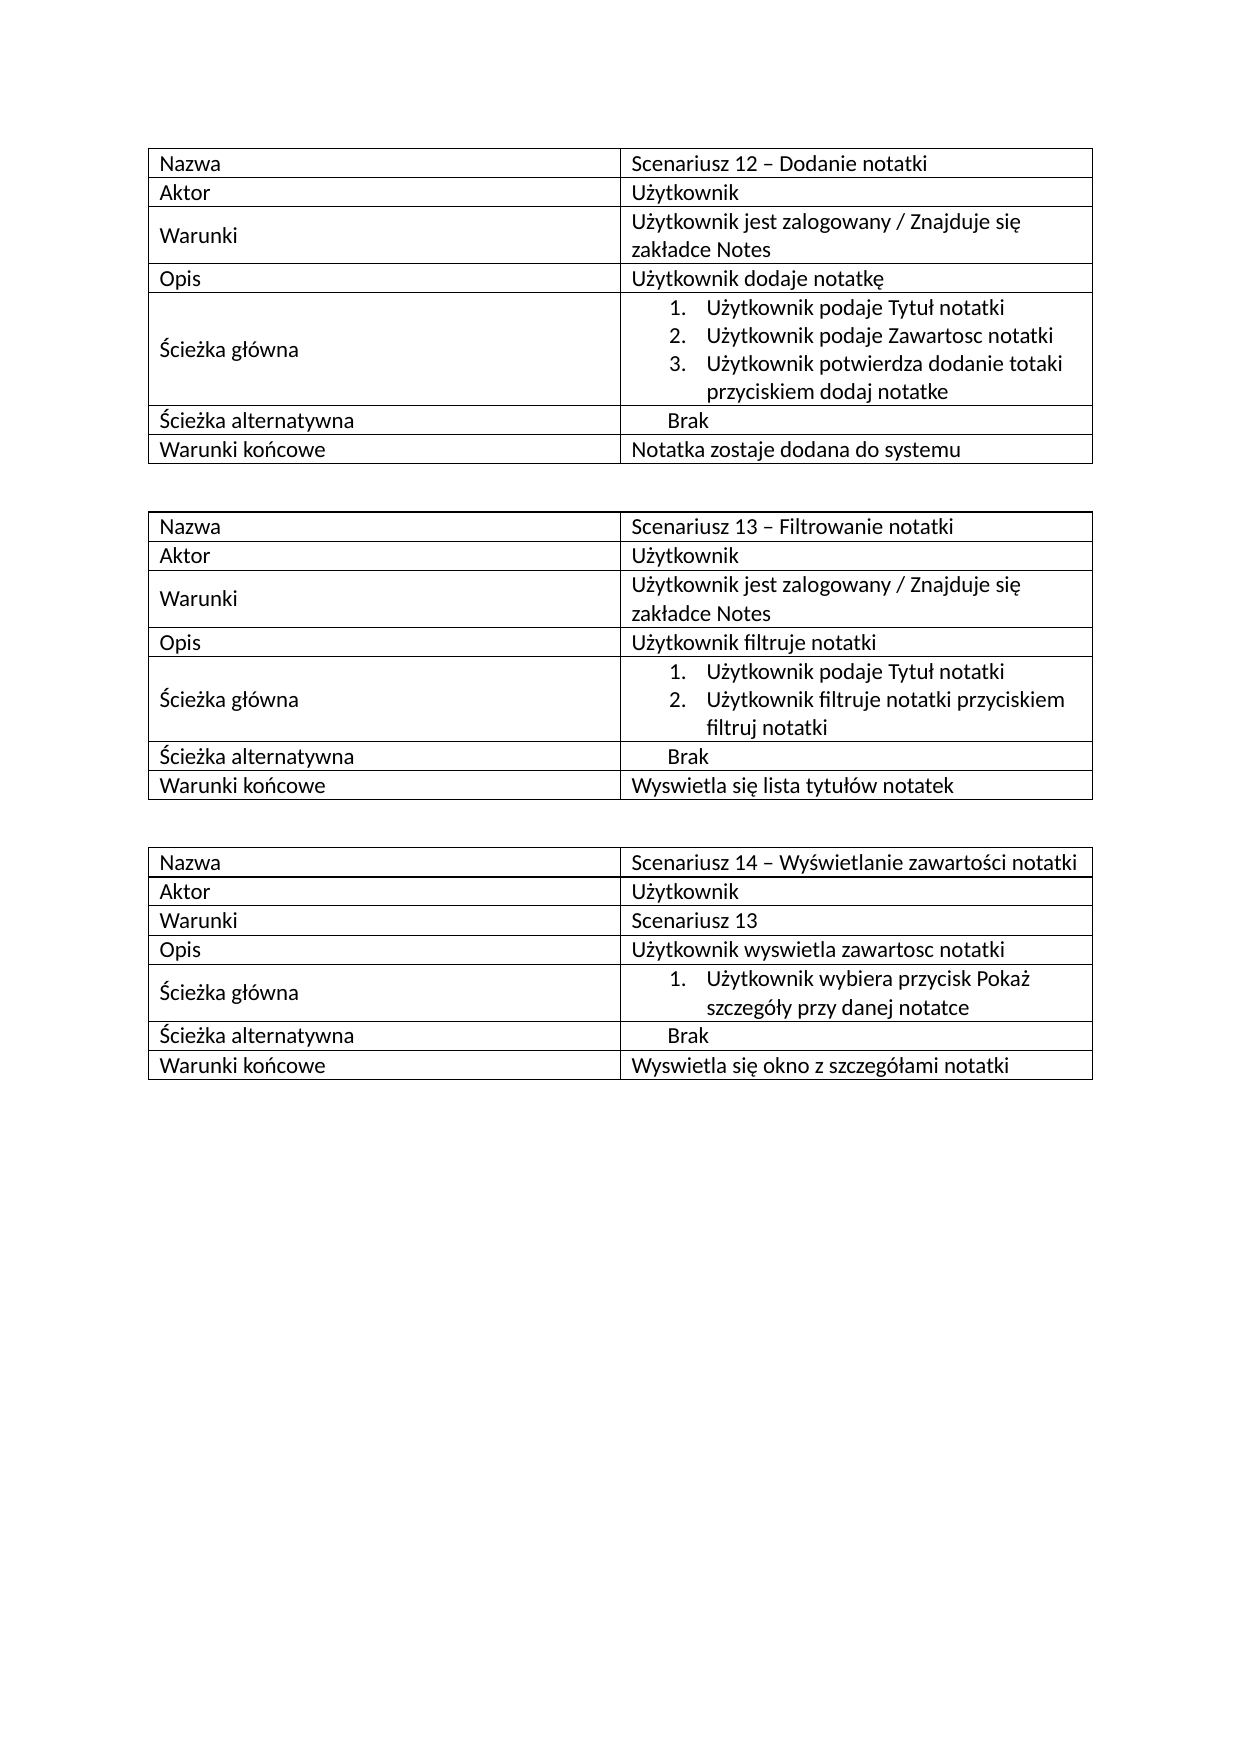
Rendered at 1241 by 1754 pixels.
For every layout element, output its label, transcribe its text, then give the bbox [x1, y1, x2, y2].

table_cell Ścieżka alternatywna [149, 406, 620, 434]
table_cell Użytkownik podaje Tytuł notatki Użytkownik podaje Zawartosc notatki Użytkownik potwierdza dodanie totaki przyciskiem dodaj notatke [621, 293, 1092, 405]
table_cell Warunki [149, 906, 620, 934]
table_cell Aktor [149, 878, 620, 905]
table_cell Ścieżka alternatywna [149, 1022, 620, 1050]
table_cell Użytkownik podaje Tytuł notatki Użytkownik filtruje notatki przyciskiem filtruj notatki [621, 657, 1092, 741]
table_cell Warunki końcowe [149, 435, 620, 463]
table_header Scenariusz 12 – Dodanie notatki [621, 149, 1092, 177]
table_cell Aktor [149, 542, 620, 569]
table_cell Użytkownik dodaje notatkę [621, 264, 1092, 292]
table_header Scenariusz 13 – Filtrowanie notatki [621, 513, 1092, 541]
table_cell Ścieżka główna [149, 293, 620, 405]
table_cell Wyswietla się lista tytułów notatek [621, 771, 1092, 799]
table_cell Opis [149, 264, 620, 292]
table_cell Użytkownik [621, 178, 1092, 206]
table_cell Warunki końcowe [149, 771, 620, 799]
table_header Scenariusz 14 – Wyświetlanie zawartości notatki [621, 848, 1092, 876]
table_cell Warunki [149, 207, 620, 263]
table_cell Warunki końcowe [149, 1051, 620, 1079]
table_cell Opis [149, 628, 620, 656]
table_cell Brak [621, 742, 1092, 770]
table_cell Wyswietla się okno z szczegółami notatki [621, 1051, 1092, 1079]
table_cell Warunki [149, 571, 620, 627]
table_cell Opis [149, 936, 620, 963]
table_header Nazwa [149, 513, 620, 541]
table_cell Brak [621, 1022, 1092, 1050]
table_header Nazwa [149, 149, 620, 177]
table_cell Użytkownik jest zalogowany / Znajduje się zakładce Notes [621, 571, 1092, 627]
table_cell Ścieżka alternatywna [149, 742, 620, 770]
table_cell Użytkownik filtruje notatki [621, 628, 1092, 656]
table_cell Użytkownik wybiera przycisk Pokaż szczegóły przy danej notatce [621, 965, 1092, 1021]
table_cell Użytkownik [621, 542, 1092, 569]
table_cell Użytkownik jest zalogowany / Znajduje się zakładce Notes [621, 207, 1092, 263]
table_cell Ścieżka główna [149, 657, 620, 741]
table_cell Notatka zostaje dodana do systemu [621, 435, 1092, 463]
table_header Nazwa [149, 848, 620, 876]
table_cell Scenariusz 13 [621, 906, 1092, 934]
table_cell Ścieżka główna [149, 965, 620, 1021]
table_cell Brak [621, 406, 1092, 434]
table_cell Aktor [149, 178, 620, 206]
table_cell Użytkownik wyswietla zawartosc notatki [621, 936, 1092, 963]
table_cell Użytkownik [621, 878, 1092, 905]
